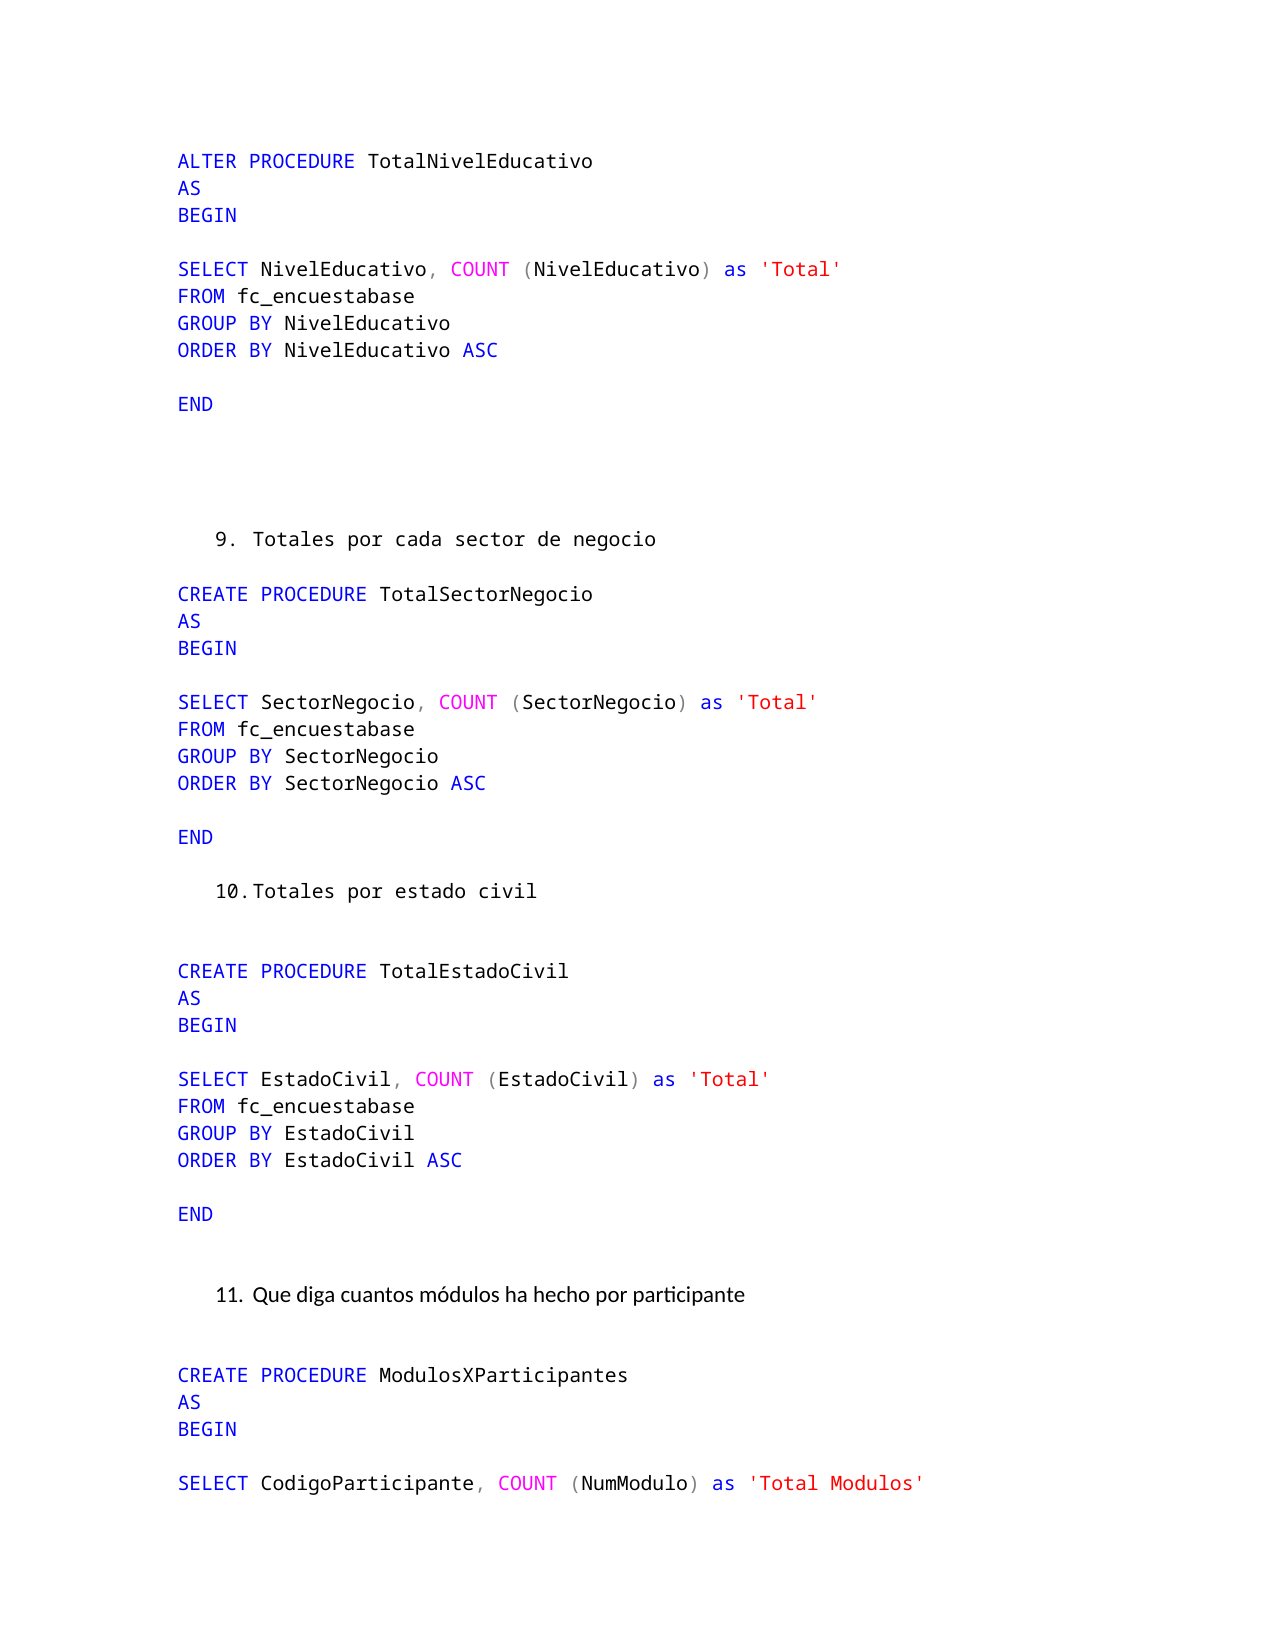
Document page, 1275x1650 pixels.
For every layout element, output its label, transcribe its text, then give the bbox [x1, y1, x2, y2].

text GROUP BY SectorNegocio [177, 742, 1098, 769]
text BEGIN [177, 1415, 1098, 1442]
text CREATE PROCEDURE TotalEstadoCivil [177, 957, 1098, 984]
text AS [177, 607, 1098, 634]
list Totales por cada sector de negocio [215, 525, 1098, 552]
text GROUP BY EstadoCivil [177, 1119, 1098, 1146]
text AS [177, 984, 1098, 1011]
text CREATE PROCEDURE ModulosXParticipantes [177, 1361, 1098, 1388]
text BEGIN [177, 1011, 1098, 1038]
text SELECT NivelEducativo, COUNT (NivelEducativo) as 'Total' [177, 256, 1098, 282]
text END [177, 1200, 1098, 1227]
text SELECT EstadoCivil, COUNT (EstadoCivil) as 'Total' [177, 1065, 1098, 1092]
text AS [177, 1388, 1098, 1415]
text ORDER BY SectorNegocio ASC [177, 769, 1098, 796]
text FROM fc_encuestabase [177, 715, 1098, 742]
text END [177, 390, 1098, 417]
text ALTER PROCEDURE TotalNivelEducativo [177, 148, 1098, 174]
text SELECT SectorNegocio, COUNT (SectorNegocio) as 'Total' [177, 688, 1098, 715]
list Que diga cuantos módulos ha hecho por participante [215, 1280, 1098, 1308]
text ORDER BY EstadoCivil ASC [177, 1146, 1098, 1173]
text GROUP BY NivelEducativo [177, 309, 1098, 336]
list Totales por estado civil [215, 877, 1098, 904]
text ORDER BY NivelEducativo ASC [177, 336, 1098, 363]
text FROM fc_encuestabase [177, 1092, 1098, 1119]
text BEGIN [177, 202, 1098, 228]
text END [177, 823, 1098, 850]
text AS [177, 174, 1098, 202]
text SELECT CodigoParticipante, COUNT (NumModulo) as 'Total Modulos' [177, 1469, 1098, 1496]
text CREATE PROCEDURE TotalSectorNegocio [177, 580, 1098, 607]
text FROM fc_encuestabase [177, 282, 1098, 309]
text BEGIN [177, 634, 1098, 661]
